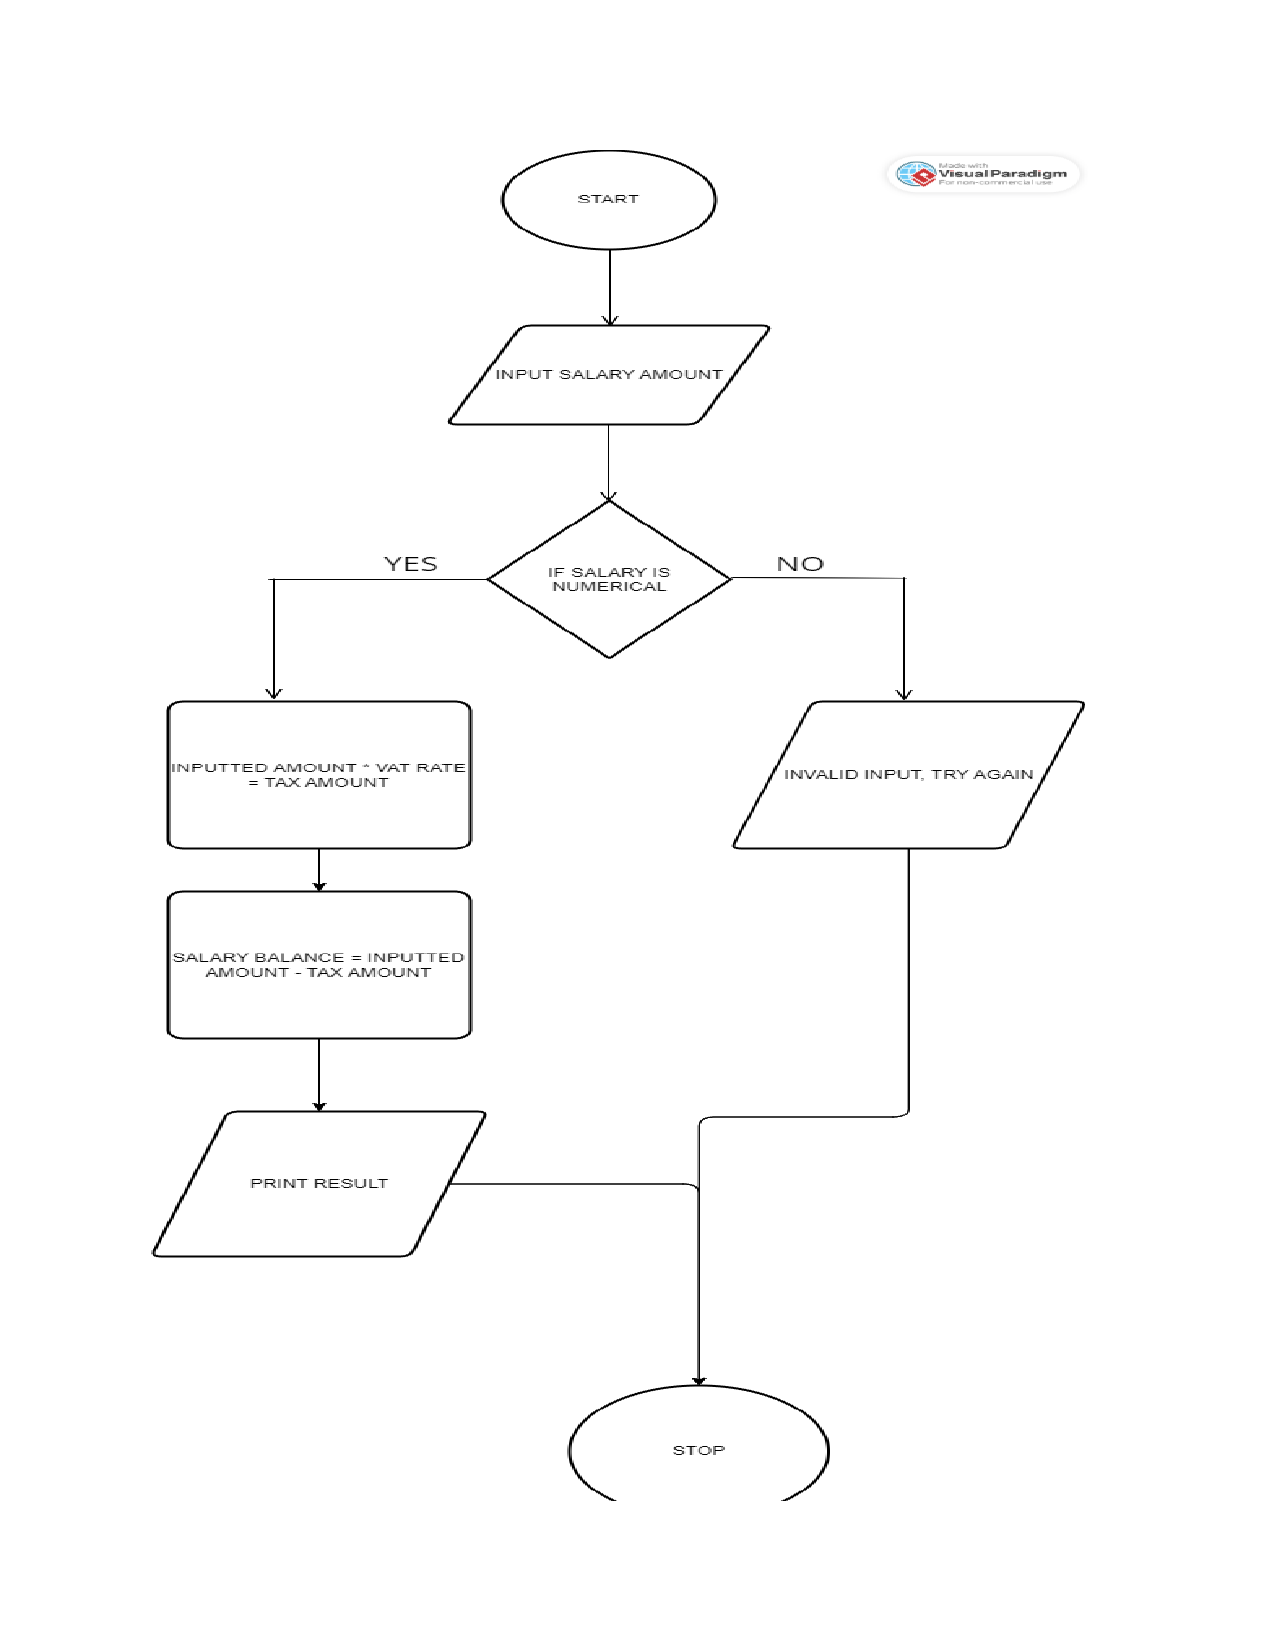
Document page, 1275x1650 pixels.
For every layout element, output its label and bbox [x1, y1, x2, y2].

picture [150, 150, 1089, 1501]
